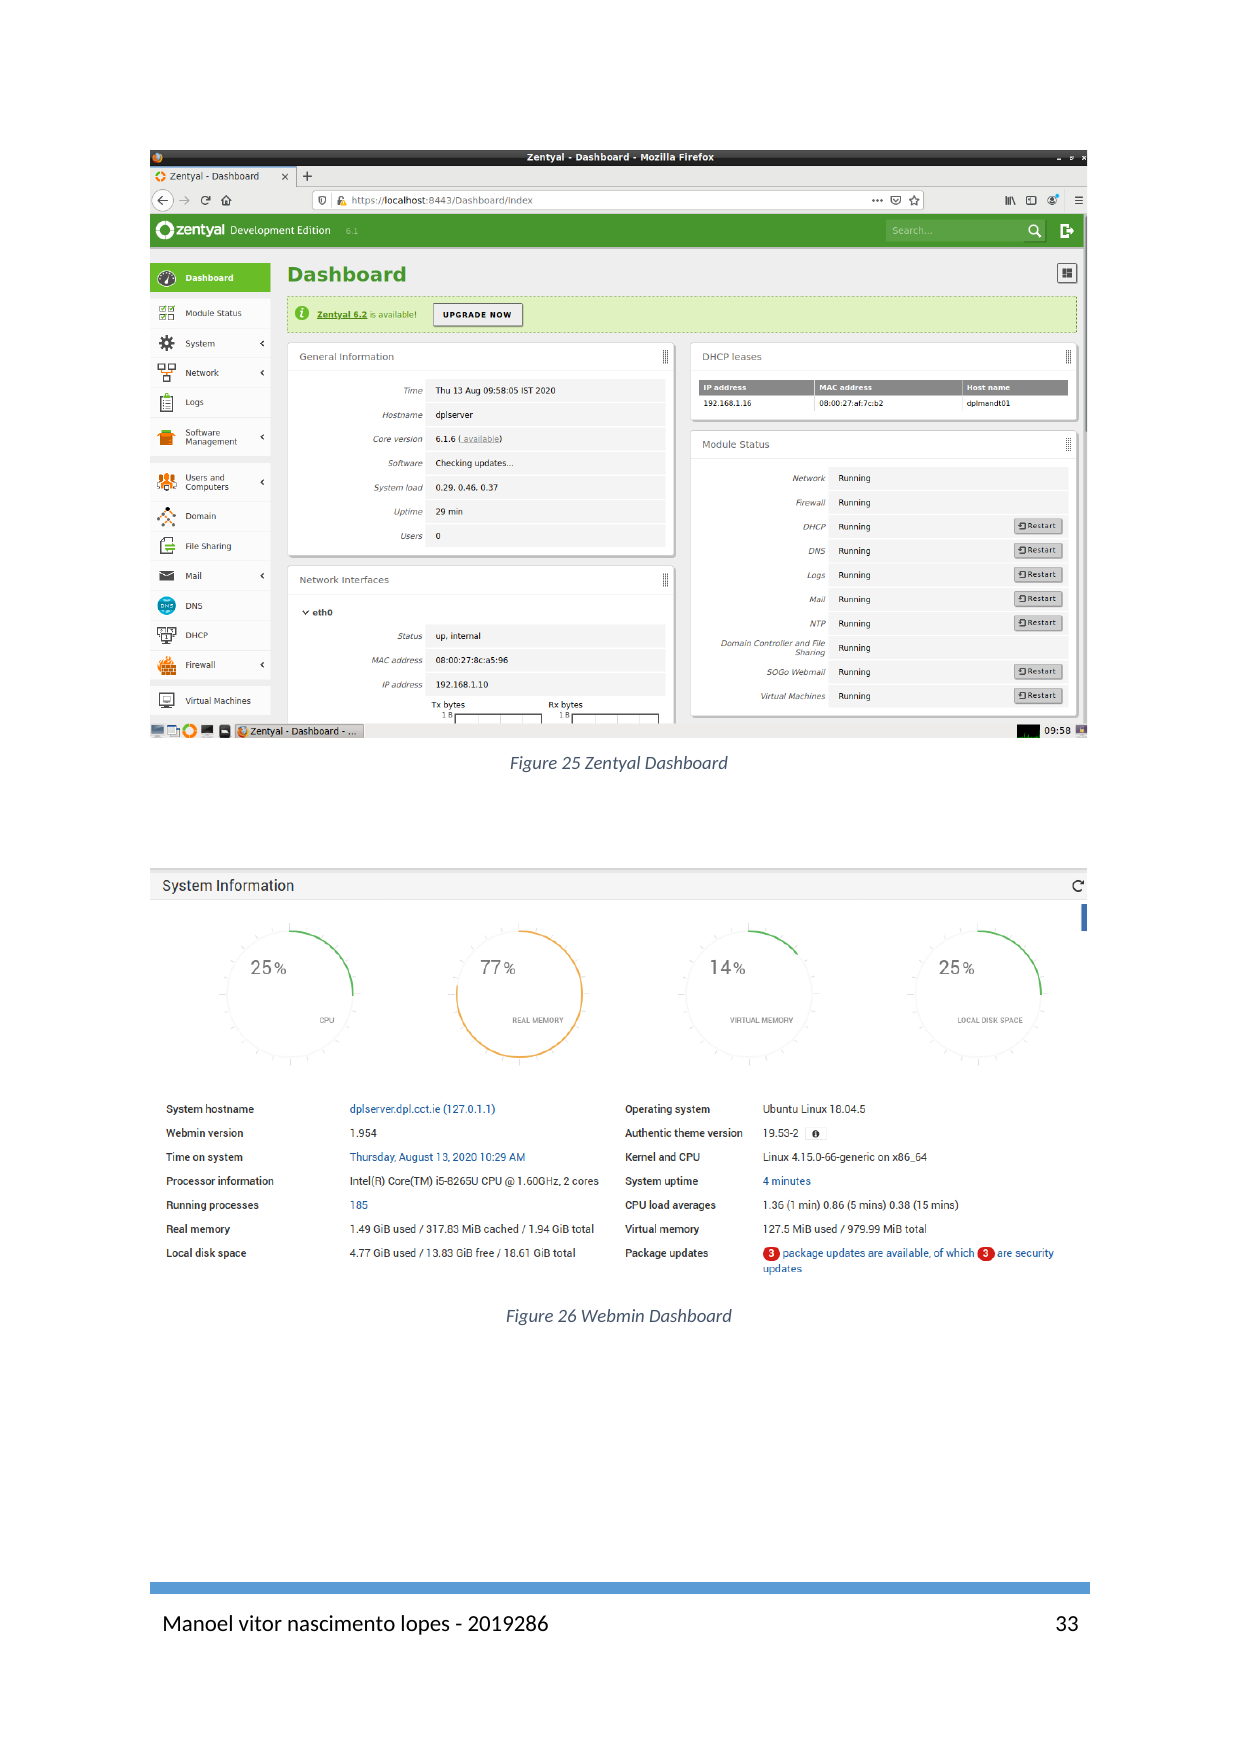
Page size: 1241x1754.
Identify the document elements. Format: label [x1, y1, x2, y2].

picture [150, 868, 1087, 1291]
picture [150, 150, 1087, 738]
